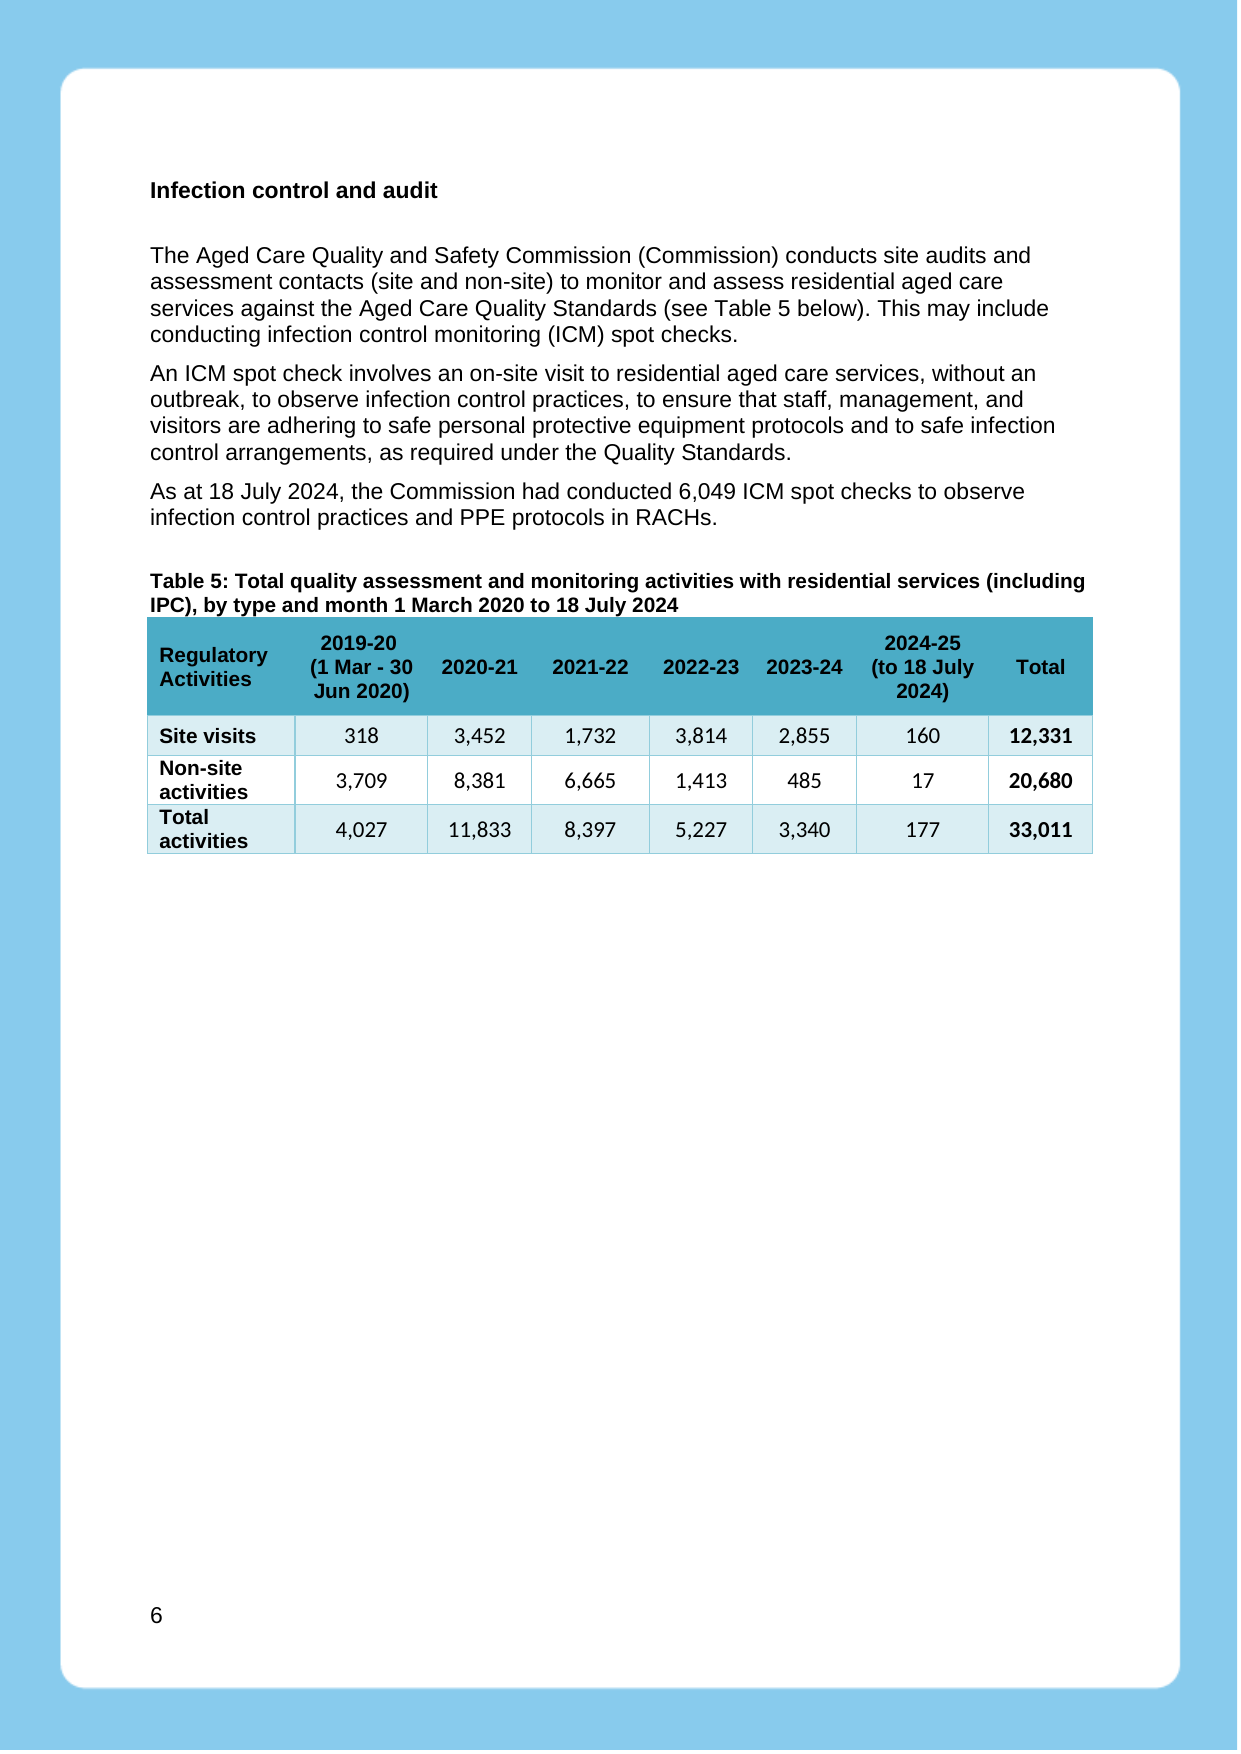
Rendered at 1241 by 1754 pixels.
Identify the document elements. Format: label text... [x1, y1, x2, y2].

picture [0, 0, 1238, 1750]
table_cell 8,381 [428, 756, 531, 804]
text The Aged Care Quality and Safety Commission (Commission) conducts site audits and assessment contacts (site and non-site) to monitor and assess residential aged care services against the Aged Care Quality Standards (see Table 5 below). This may include conducting infection control monitoring (ICM) spot checks. [150, 242, 1090, 347]
table_cell 3,709 [296, 756, 427, 804]
table_header Regulatory Activities [148, 618, 294, 715]
table_header 2024-25 (to 18 July 2024) [857, 618, 988, 715]
table_cell 2,855 [753, 716, 856, 755]
table_cell 5,227 [650, 805, 752, 853]
table_cell 8,397 [532, 805, 649, 853]
table_cell 3,340 [753, 805, 856, 853]
subtitle Infection control and audit [150, 177, 1090, 229]
table_cell 20,680 [989, 756, 1092, 804]
table_cell 4,027 [296, 805, 427, 853]
table_cell Total activities [148, 805, 294, 853]
table_header 2020-21 [428, 618, 531, 715]
text An ICM spot check involves an on-site visit to residential aged care services, without an outbreak, to observe infection control practices, to ensure that staff, management, and visitors are adhering to safe personal protective equipment protocols and to safe infection control arrangements, as required under the Quality Standards. [150, 360, 1090, 465]
table_header 2019-20 (1 Mar - 30 Jun 2020) [296, 618, 427, 715]
table_cell 485 [753, 756, 856, 804]
table_header 2021-22 [532, 618, 649, 715]
table_cell 1,413 [650, 756, 752, 804]
text As at 18 July 2024, the Commission had conducted 6,049 ICM spot checks to observe infection control practices and PPE protocols in RACHs. [150, 478, 1090, 557]
table_header 2022-23 [650, 618, 752, 715]
table_cell 17 [857, 756, 988, 804]
table_cell 177 [857, 805, 988, 853]
table_cell 3,814 [650, 716, 752, 755]
table_header 2023-24 [753, 618, 856, 715]
text Table 5: Total quality assessment and monitoring activities with residential services (including IPC), by type and month 1 March 2020 to 18 July 2024 [150, 569, 1090, 617]
table_header Total [989, 618, 1092, 715]
table_cell 1,732 [532, 716, 649, 755]
table_cell 160 [857, 716, 988, 755]
table_cell 318 [296, 716, 427, 755]
table_cell Site visits [148, 716, 294, 755]
table_cell Non-site activities [148, 756, 294, 804]
table_cell 11,833 [428, 805, 531, 853]
table_cell 12,331 [989, 716, 1092, 755]
table_cell 3,452 [428, 716, 531, 755]
table_cell 6,665 [532, 756, 649, 804]
table_cell 33,011 [989, 805, 1092, 853]
